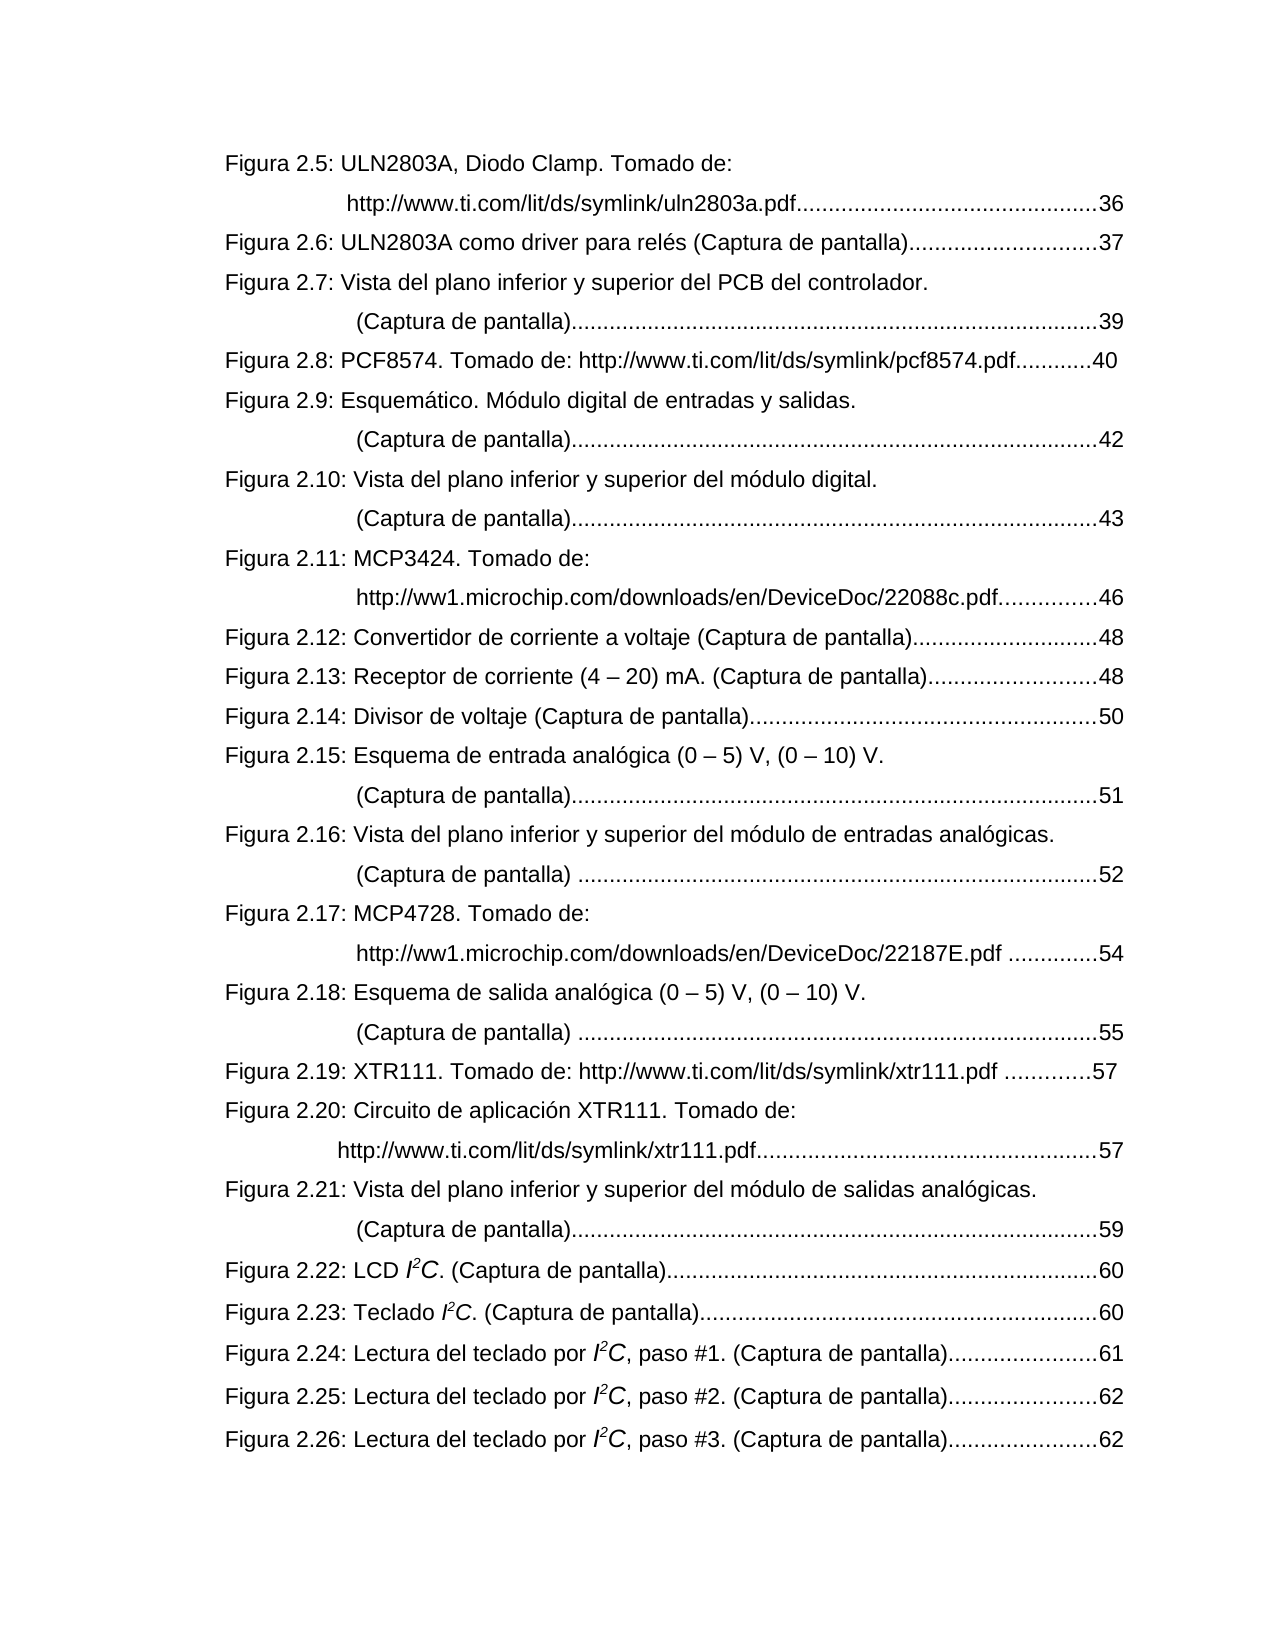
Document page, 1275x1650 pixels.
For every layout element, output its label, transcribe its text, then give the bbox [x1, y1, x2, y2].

text Figura 2.9: Esquemático. Módulo digital de entradas y salidas. (Captura de pantalla) 42 [224, 387, 1125, 453]
text Figura 2.18: Esquema de salida analógica (0 – 5) V, (0 – 10) V. (Captura de pantalla) 55 [224, 979, 1125, 1045]
text Figura 2.11: MCP3424. Tomado de: http://ww1.microchip.com/downloads/en/DeviceDoc/22088c.pdf 46 [224, 545, 1125, 611]
text Figura 2.21: Vista del plano inferior y superior del módulo de salidas analógicas. (Captura de pantalla) 59 [224, 1176, 1125, 1242]
text Figura 2.14: Divisor de voltaje (Captura de pantalla) 50 [224, 703, 1125, 729]
text Figura 2.16: Vista del plano inferior y superior del módulo de entradas analógicas. (Captura de pantalla) 52 [224, 821, 1125, 887]
text Figura 2.23: Teclado I2C. (Captura de pantalla) 60 [224, 1298, 1125, 1325]
text Figura 2.17: MCP4728. Tomado de: http://ww1.microchip.com/downloads/en/DeviceDoc/22187E.pdf 54 [224, 900, 1125, 966]
text Figura 2.13: Receptor de corriente (4 – 20) mA. (Captura de pantalla) 48 [224, 663, 1125, 689]
text Figura 2.20: Circuito de aplicación XTR111. Tomado de: http://www.ti.com/lit/ds/symlink/xtr111.pdf 57 [224, 1097, 1125, 1163]
text Figura 2.12: Convertidor de corriente a voltaje (Captura de pantalla) 48 [224, 624, 1125, 650]
text Figura 2.19: XTR111. Tomado de: http://www.ti.com/lit/ds/symlink/xtr111.pdf 57 [224, 1058, 1125, 1084]
text Figura 2.5: ULN2803A, Diodo Clamp. Tomado de: http://www.ti.com/lit/ds/symlink/uln2803a.pdf 36 [224, 150, 1125, 216]
text Figura 2.10: Vista del plano inferior y superior del módulo digital. (Captura de pantalla) 43 [224, 466, 1125, 532]
text Figura 2.24: Lectura del teclado por I2C, paso #1. (Captura de pantalla) 61 [224, 1338, 1125, 1367]
text Figura 2.26: Lectura del teclado por I2C, paso #3. (Captura de pantalla) 62 [224, 1424, 1125, 1453]
text Figura 2.7: Vista del plano inferior y superior del PCB del controlador. (Captura de pantalla) 39 [224, 268, 1125, 334]
text Figura 2.15: Esquema de entrada analógica (0 – 5) V, (0 – 10) V. (Captura de pantalla) 51 [224, 742, 1125, 808]
text Figura 2.25: Lectura del teclado por I2C, paso #2. (Captura de pantalla) 62 [224, 1381, 1125, 1410]
text Figura 2.8: PCF8574. Tomado de: http://www.ti.com/lit/ds/symlink/pcf8574.pdf 40 [224, 347, 1125, 374]
text Figura 2.22: LCD I2C. (Captura de pantalla) 60 [224, 1255, 1125, 1284]
text Figura 2.6: ULN2803A como driver para relés (Captura de pantalla) 37 [224, 229, 1125, 255]
